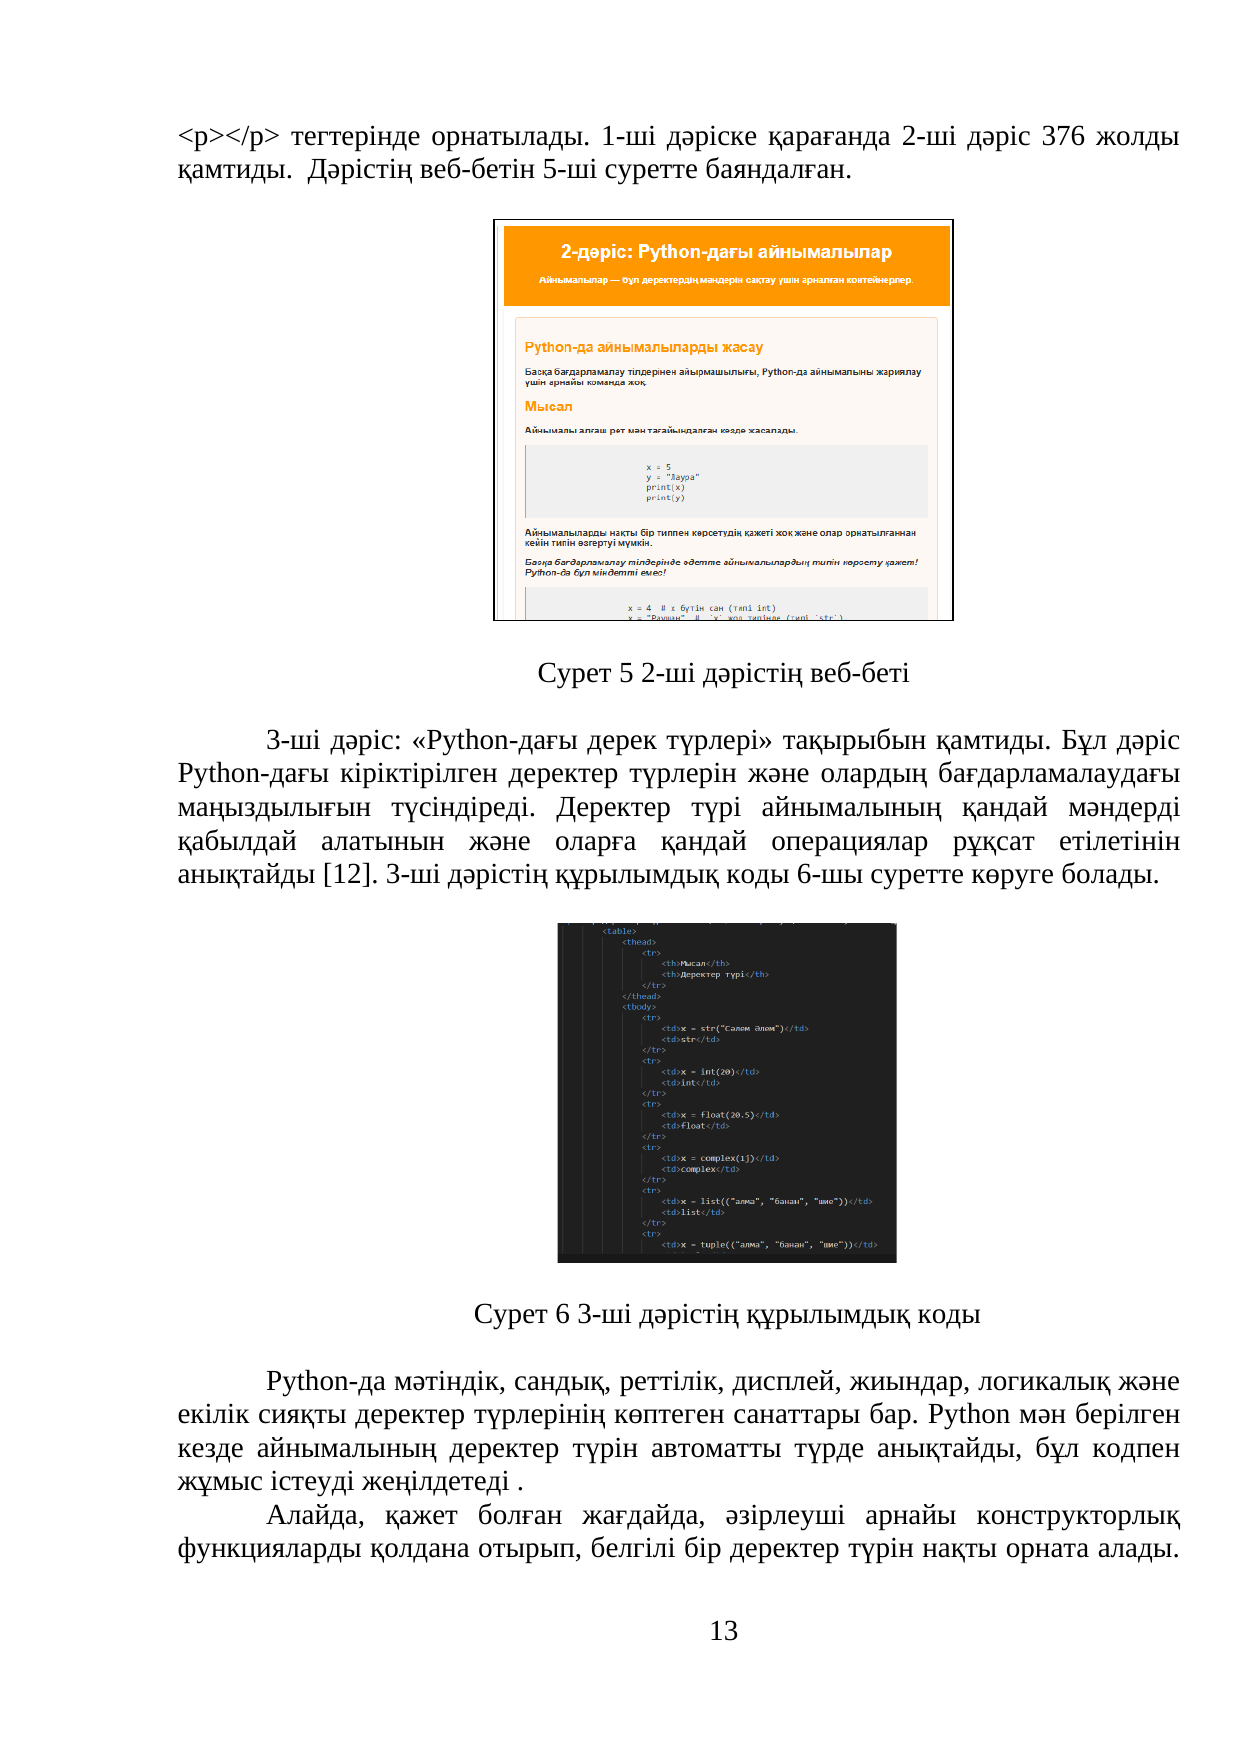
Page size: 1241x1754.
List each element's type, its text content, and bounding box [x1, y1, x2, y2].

picture [557, 923, 897, 1263]
picture [495, 226, 952, 620]
text Сурет 5 2-ші дәрістің веб-беті [177, 655, 1181, 688]
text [177, 118, 1181, 185]
text Сурет 6 3-ші дәрістің құрылымдық коды [177, 1296, 1181, 1329]
text Python-да мәтіндік, сандық, реттілік, дисплей, жиындар, логикалық және екілік сияқты деректер түрлерінің көптеген санаттары бар. Python мән берілген кезде айнымалының деректер түрін автоматты түрде анықтайды, бұл кодпен жұмыс істеуді жеңілдетеді . [177, 1363, 1181, 1497]
text 3-ші дәріс: «Python-дағы дерек түрлері» тақырыбын қамтиды. Бұл дәріс Python-дағы кіріктірілген деректер түрлерін және олардың бағдарламалаудағы маңыздылығын түсіндіреді. Деректер түрі айнымалының қандай мәндерді қабылдай алатынын және оларға қандай операциялар рұқсат етілетінін анықтайды [12]. 3-ші дәрістің құрылымдық коды 6-шы суретте көруге болады. [177, 722, 1181, 890]
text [177, 1497, 1181, 1564]
